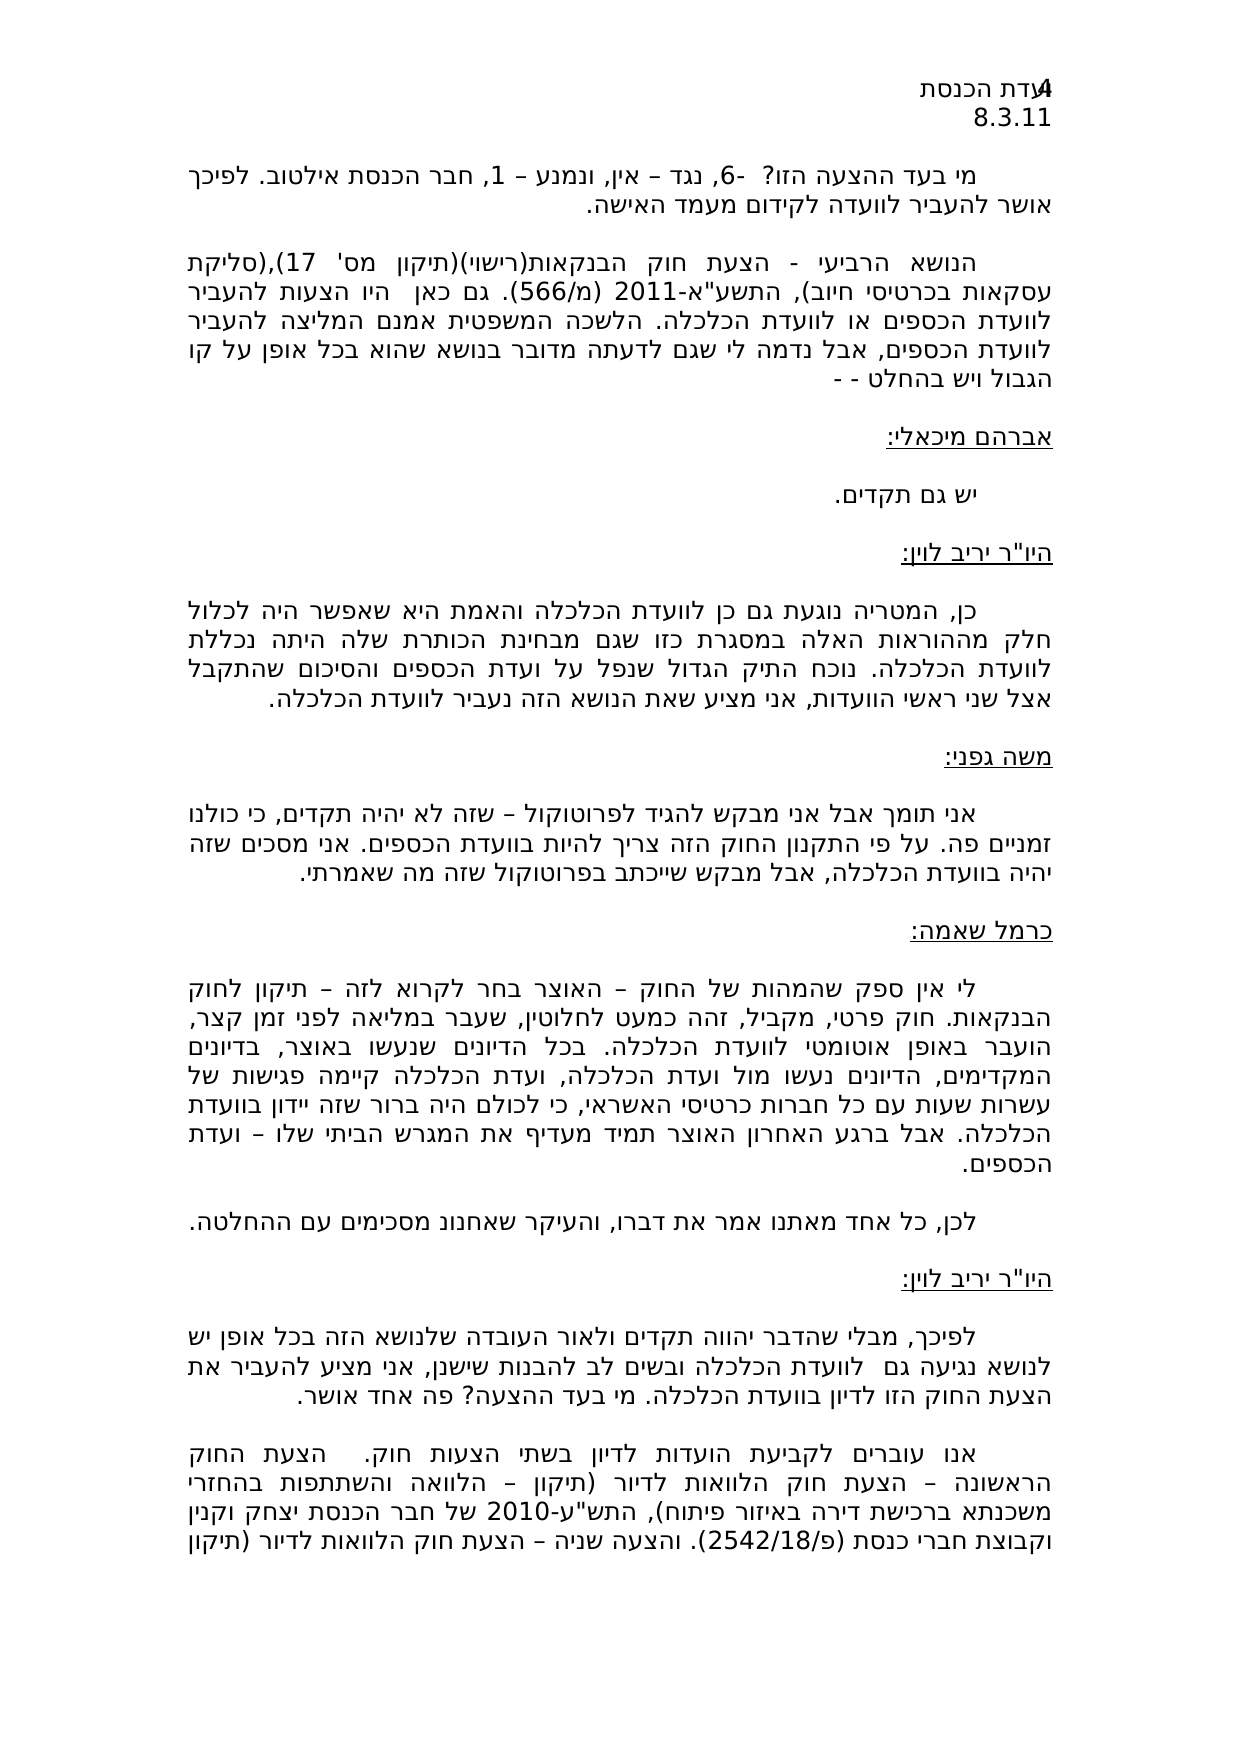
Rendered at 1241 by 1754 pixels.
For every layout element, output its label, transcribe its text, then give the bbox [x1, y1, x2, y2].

text לכן, כל אחד מאתנו אמר את דברו, והעיקר שאחנונ מסכימים עם ההחלטה. [187, 1207, 1053, 1236]
text יש גם תקדים. [187, 480, 1053, 509]
text היו"ר יריב לוין: [187, 1264, 1053, 1294]
text לפיכך, מבלי שהדבר יהווה תקדים ולאור העובדה שלנושא הזה בכל אופן יש לנושא נגיעה גם לוועדת הכלכלה ובשים לב להבנות שישנן, אני מציע להעביר את הצעת החוק הזו לדיון בוועדת הכלכלה. מי בעד ההצעה? פה אחד אושר. [187, 1322, 1053, 1410]
text אני תומך אבל אני מבקש להגיד לפרוטוקול – שזה לא יהיה תקדים, כי כולנו זמניים פה. על פי התקנון החוק הזה צריך להיות בוועדת הכספים. אני מסכים שזה יהיה בוועדת הכלכלה, אבל מבקש שייכתב בפרוטוקול שזה מה שאמרתי. [187, 799, 1053, 887]
text הנושא הרביעי - הצעת חוק הבנקאות(רישוי)(תיקון מס' 17),(סליקת עסקאות בכרטיסי חיוב), התשע"א-2011 (מ/566). גם כאן היו הצעות להעביר לוועדת הכספים או לוועדת הכלכלה. הלשכה המשפטית אמנם המליצה להעביר לוועדת הכספים, אבל נדמה לי שגם לדעתה מדובר בנושא שהוא בכל אופן על קו הגבול ויש בהחלט - - [187, 248, 1053, 394]
text כרמל שאמה: [187, 916, 1053, 945]
text היו"ר יריב לוין: [187, 538, 1053, 567]
text אברהם מיכאלי: [187, 422, 1053, 452]
text כן, המטריה נוגעת גם כן לוועדת הכלכלה והאמת היא שאפשר היה לכלול חלק מההוראות האלה במסגרת כזו שגם מבחינת הכותרת שלה היתה נכללת לוועדת הכלכלה. נוכח התיק הגדול שנפל על ועדת הכספים והסיכום שהתקבל אצל שני ראשי הוועדות, אני מציע שאת הנושא הזה נעביר לוועדת הכלכלה. [187, 596, 1053, 713]
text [187, 1439, 1053, 1555]
text משה גפני: [187, 742, 1053, 771]
text מי בעד ההצעה הזו? -6, נגד – אין, ונמנע – 1, חבר הכנסת אילטוב. לפיכך אושר להעביר לוועדה לקידום מעמד האישה. [187, 161, 1053, 219]
text לי אין ספק שהמהות של החוק – האוצר בחר לקרוא לזה – תיקון לחוק הבנקאות. חוק פרטי, מקביל, זהה כמעט לחלוטין, שעבר במליאה לפני זמן קצר, הועבר באופן אוטומטי לוועדת הכלכלה. בכל הדיונים שנעשו באוצר, בדיונים המקדימים, הדיונים נעשו מול ועדת הכלכלה, ועדת הכלכלה קיימה פגישות של עשרות שעות עם כל חברות כרטיסי האשראי, כי לכולם היה ברור שזה יידון בוועדת הכלכלה. אבל ברגע האחרון האוצר תמיד מעדיף את המגרש הביתי שלו – ועדת הכספים. [187, 974, 1053, 1178]
